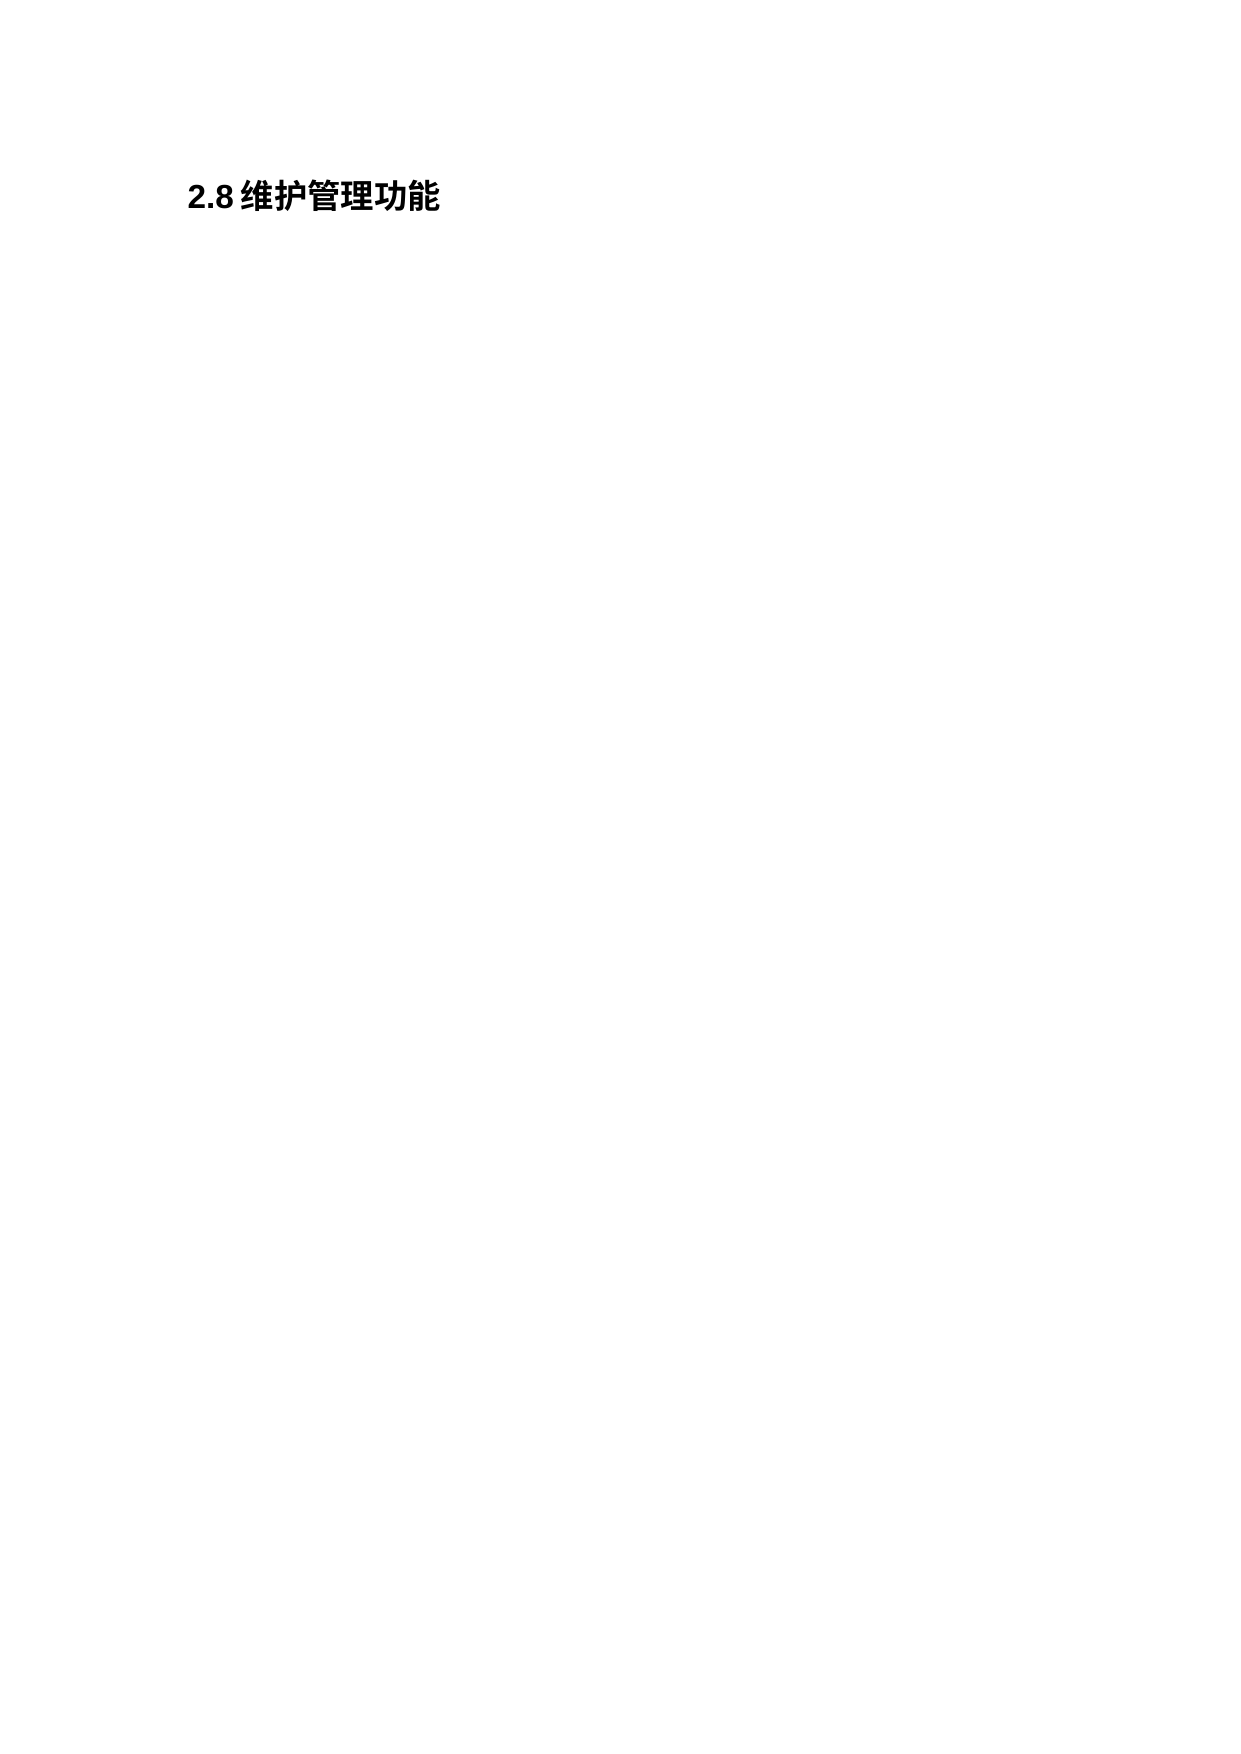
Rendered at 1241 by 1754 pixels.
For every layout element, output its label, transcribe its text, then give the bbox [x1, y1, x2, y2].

subtitle 2.8维护管理功能 [187, 162, 1053, 227]
